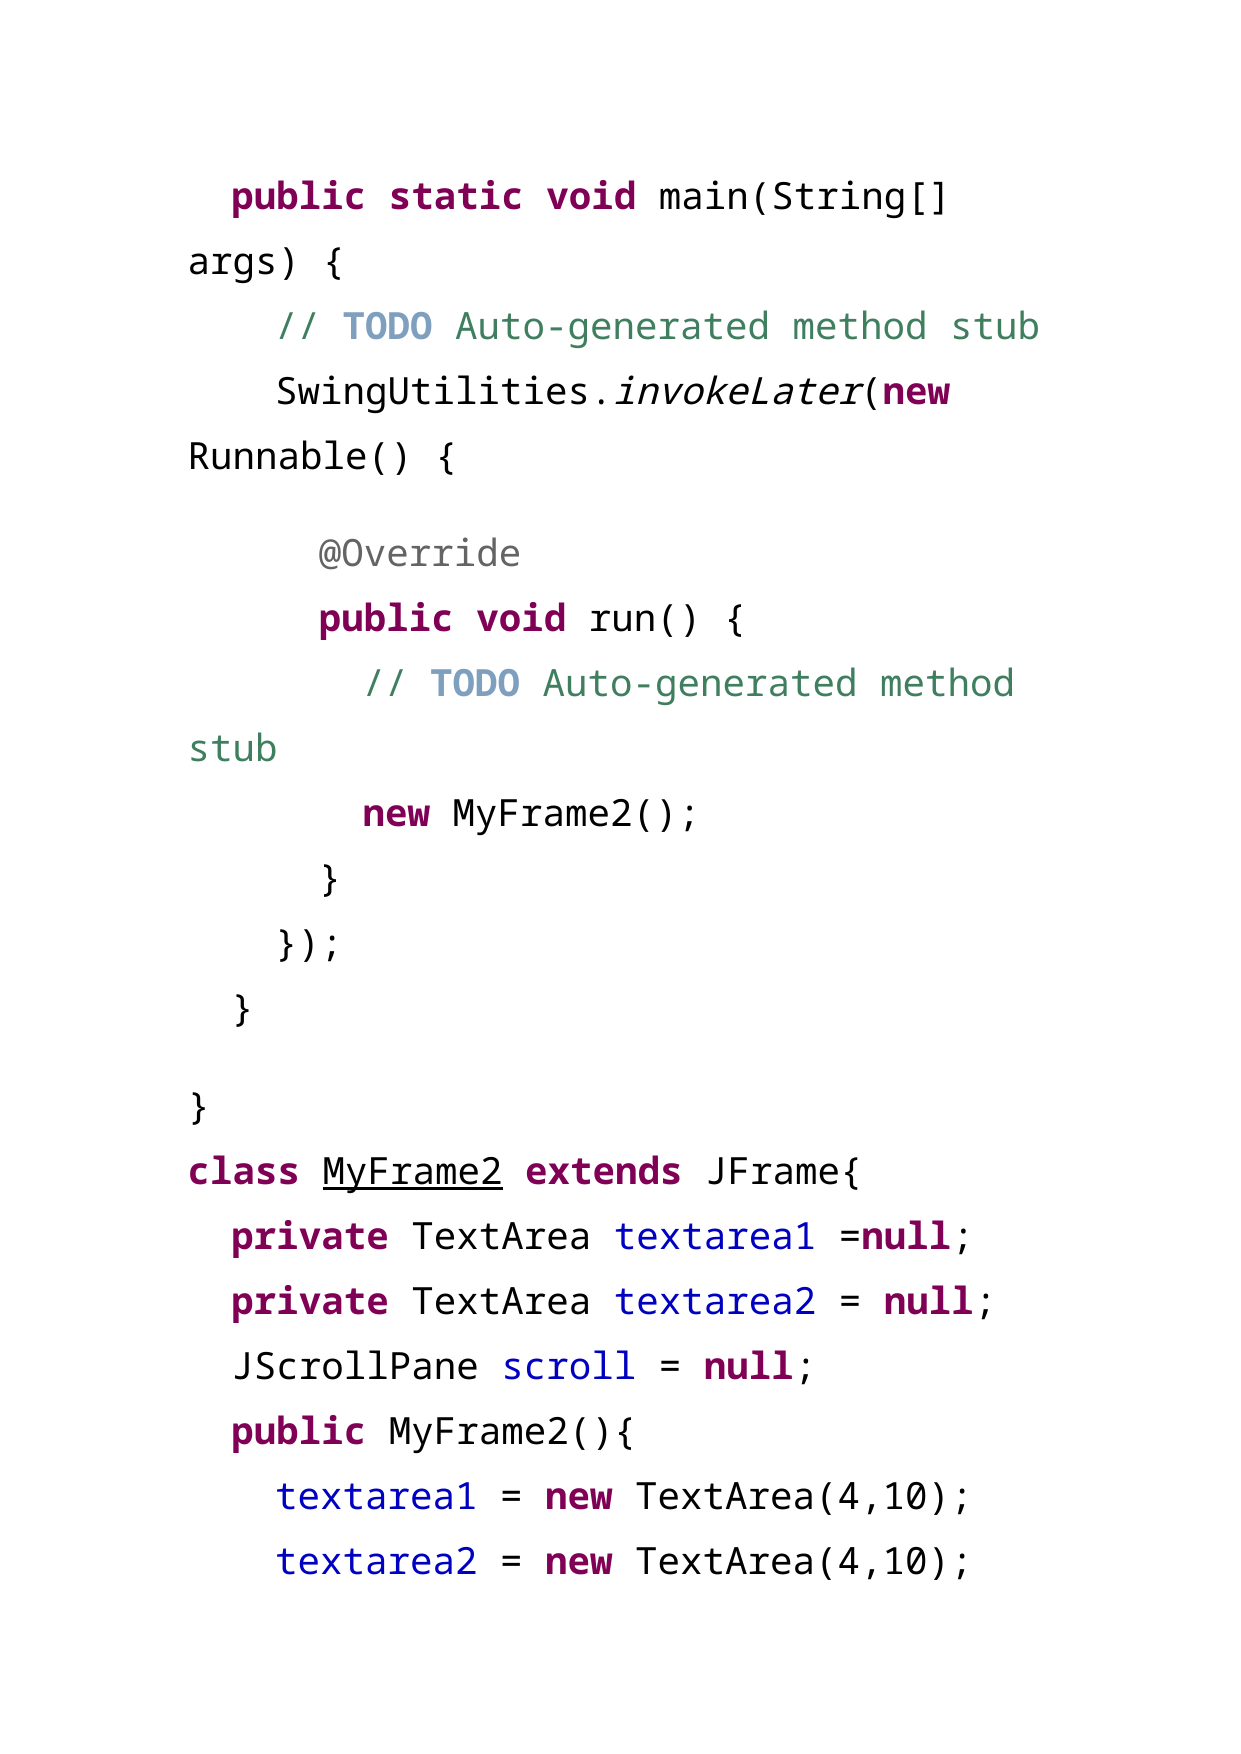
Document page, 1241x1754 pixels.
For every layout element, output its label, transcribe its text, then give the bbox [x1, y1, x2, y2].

text public static void main(String[] args) { [187, 162, 1053, 292]
text new MyFrame2(); [187, 779, 1053, 844]
text private TextArea textarea2 = null; [187, 1267, 1053, 1332]
text private TextArea textarea1 =null; [187, 1202, 1053, 1267]
text textarea1 = new TextArea(4,10); [187, 1462, 1053, 1527]
text } [187, 1072, 1053, 1137]
text JScrollPane scroll = null; [187, 1332, 1053, 1397]
text } [187, 974, 1053, 1039]
text // TODO Auto-generated method stub [187, 292, 1053, 357]
text }); [187, 909, 1053, 974]
text textarea2 = new TextArea(4,10); [187, 1527, 1053, 1592]
text SwingUtilities.invokeLater(new Runnable() { [187, 357, 1053, 487]
text // TODO Auto-generated method stub [187, 649, 1053, 779]
text public void run() { [187, 584, 1053, 649]
text } [187, 844, 1053, 909]
text @Override [187, 519, 1053, 584]
text public MyFrame2(){ [187, 1397, 1053, 1462]
text class MyFrame2 extends JFrame{ [187, 1137, 1053, 1202]
